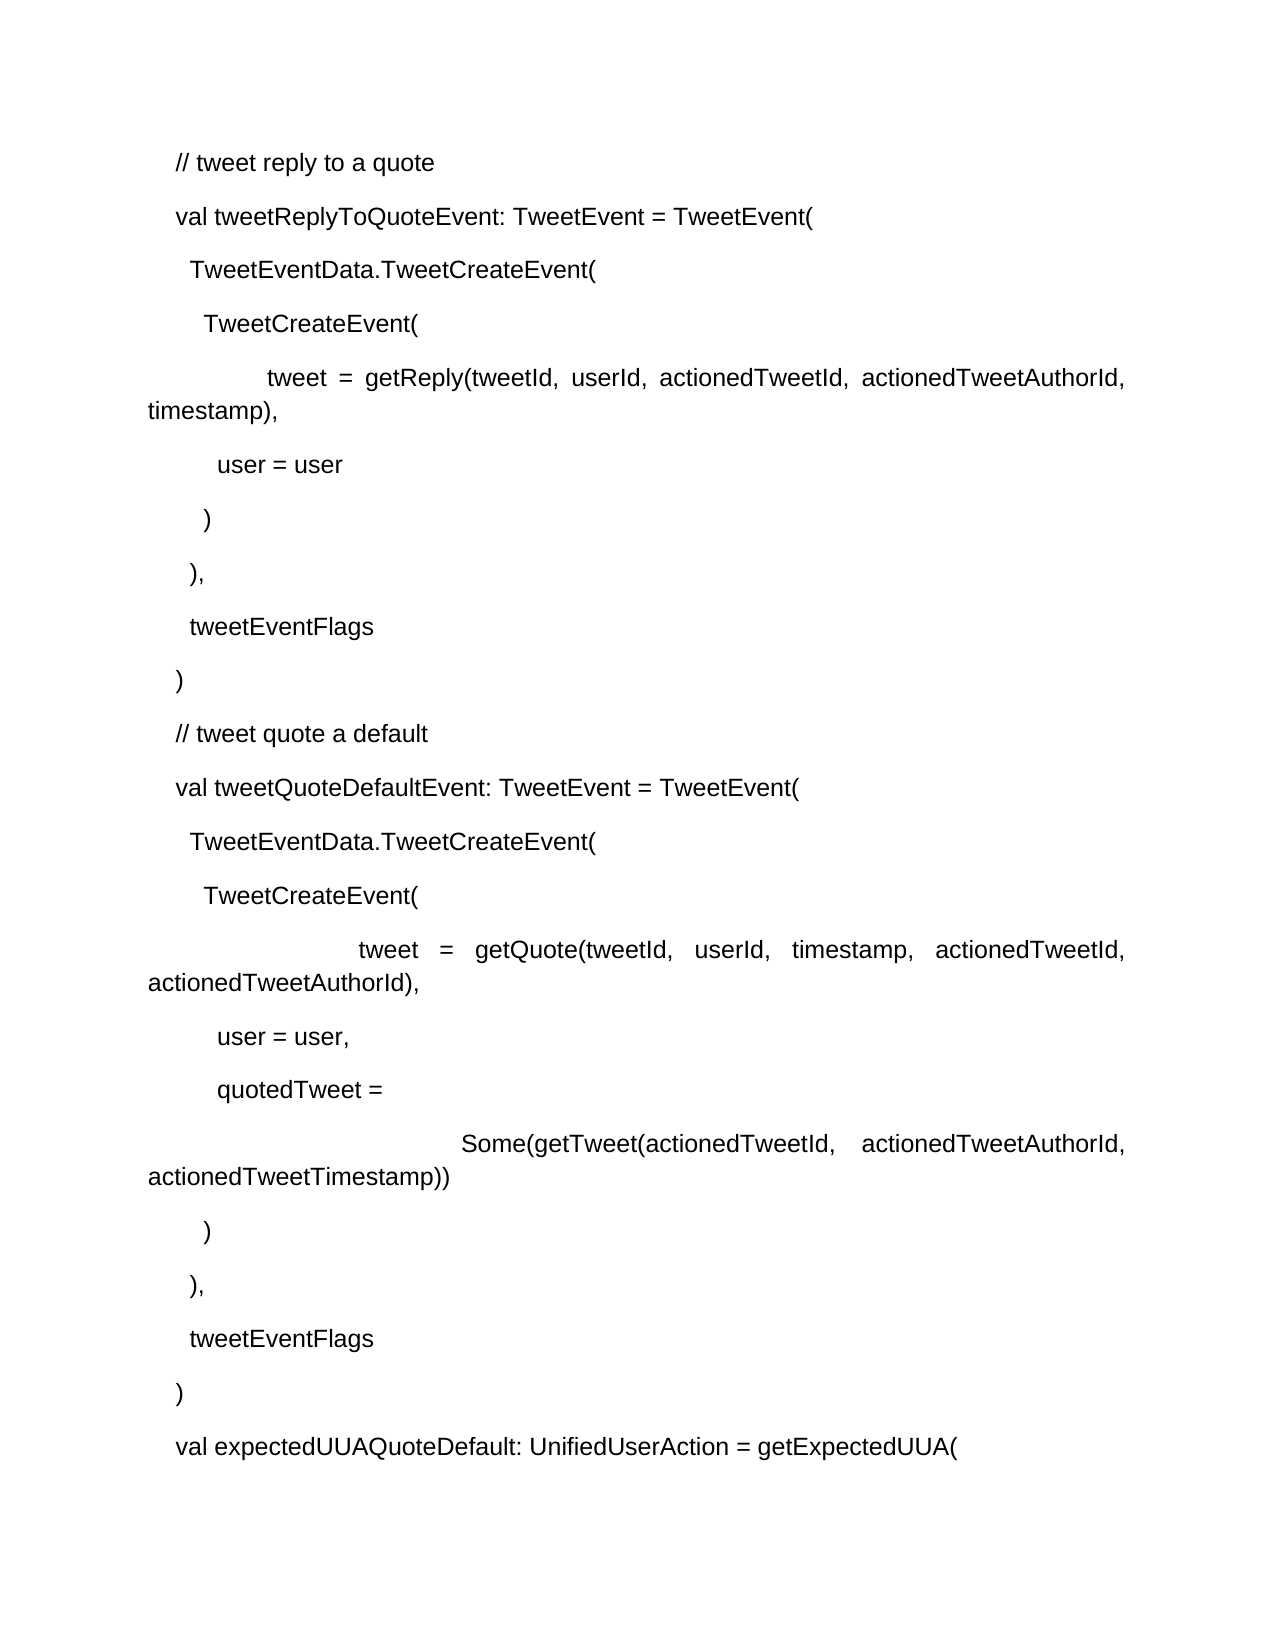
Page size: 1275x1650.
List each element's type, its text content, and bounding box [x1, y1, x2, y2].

text ) [148, 504, 1127, 532]
text ), [148, 1270, 1127, 1299]
text TweetEventData.TweetCreateEvent( [148, 255, 1127, 284]
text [148, 363, 1127, 425]
text val tweetReplyToQuoteEvent: TweetEvent = TweetEvent( [148, 201, 1127, 230]
text tweet = getQuote(tweetId, userId, timestamp, actionedTweetId, actionedTweetAuthorId), [148, 934, 1127, 996]
text tweetEventFlags [148, 1324, 1127, 1352]
text user = user [148, 450, 1127, 479]
text tweetEventFlags [148, 611, 1127, 640]
text ) [148, 665, 1127, 694]
text quotedTweet = [148, 1075, 1127, 1104]
text user = user, [148, 1021, 1127, 1050]
text val tweetQuoteDefaultEvent: TweetEvent = TweetEvent( [148, 773, 1127, 802]
text TweetCreateEvent( [148, 881, 1127, 909]
text ) [148, 1216, 1127, 1245]
text TweetEventData.TweetCreateEvent( [148, 827, 1127, 856]
text // tweet reply to a quote [148, 148, 1127, 176]
text ), [148, 558, 1127, 586]
text Some(getTweet(actionedTweetId, actionedTweetAuthorId, actionedTweetTimestamp)) [148, 1129, 1127, 1191]
text ) [148, 1378, 1127, 1406]
text TweetCreateEvent( [148, 309, 1127, 338]
text // tweet quote a default [148, 719, 1127, 748]
text val expectedUUAQuoteDefault: UnifiedUserAction = getExpectedUUA( [148, 1431, 1127, 1460]
